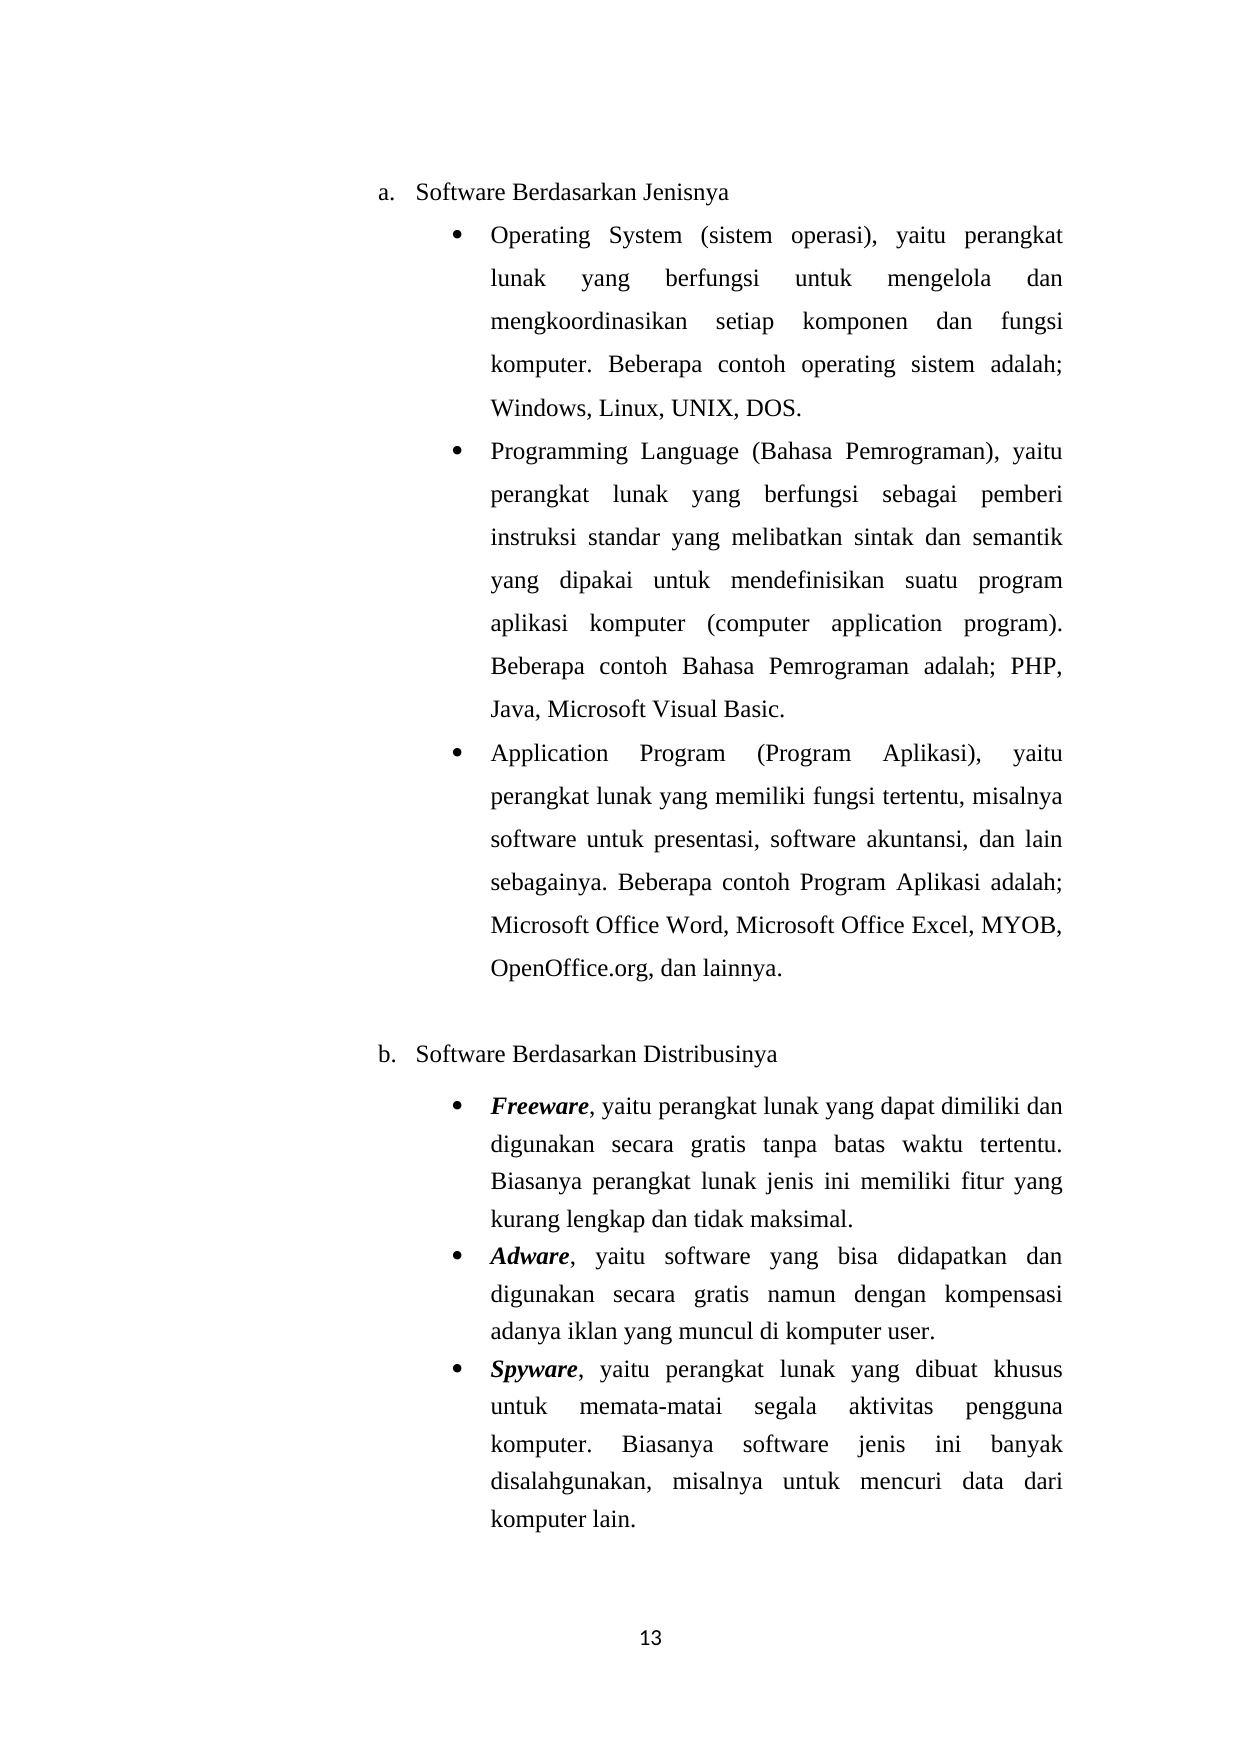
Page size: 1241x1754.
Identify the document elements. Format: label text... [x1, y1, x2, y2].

list Spyware, yaitu perangkat lunak yang dibuat khusus untuk memata-matai segala aktivitas pengguna komputer. Biasanya software jenis ini banyak disalahgunakan, misalnya untuk mencuri data dari komputer lain. [453, 1345, 1063, 1533]
list Adware, yaitu software yang bisa didapatkan dan digunakan secara gratis namun dengan kompensasi adanya iklan yang muncul di komputer user. [453, 1233, 1063, 1345]
list Freeware, yaitu perangkat lunak yang dapat dimiliki dan digunakan secara gratis tanpa batas waktu tertentu. Biasanya perangkat lunak jenis ini memiliki fitur yang kurang lengkap dan tidak maksimal. [453, 1083, 1063, 1233]
list Software Berdasarkan Distribusinya [378, 1039, 1063, 1068]
list Software Berdasarkan Jenisnya [378, 177, 1063, 206]
list Application Program (Program Aplikasi), yaitu perangkat lunak yang memiliki fungsi tertentu, misalnya software untuk presentasi, software akuntansi, dan lain sebagainya. Beberapa contoh Program Aplikasi adalah; Microsoft Office Word, Microsoft Office Excel, MYOB, OpenOffice.org, dan lainnya. [453, 738, 1063, 982]
list Programming Language (Bahasa Pemrograman), yaitu perangkat lunak yang berfungsi sebagai pemberi instruksi standar yang melibatkan sintak dan semantik yang dipakai untuk mendefinisikan suatu program aplikasi komputer (computer application program). Beberapa contoh Bahasa Pemrograman adalah; PHP, Java, Microsoft Visual Basic. [453, 436, 1063, 723]
list Operating System (sistem operasi), yaitu perangkat lunak yang berfungsi untuk mengelola dan mengkoordinasikan setiap komponen dan fungsi komputer. Beberapa contoh operating sistem adalah; Windows, Linux, UNIX, DOS. [453, 220, 1063, 421]
